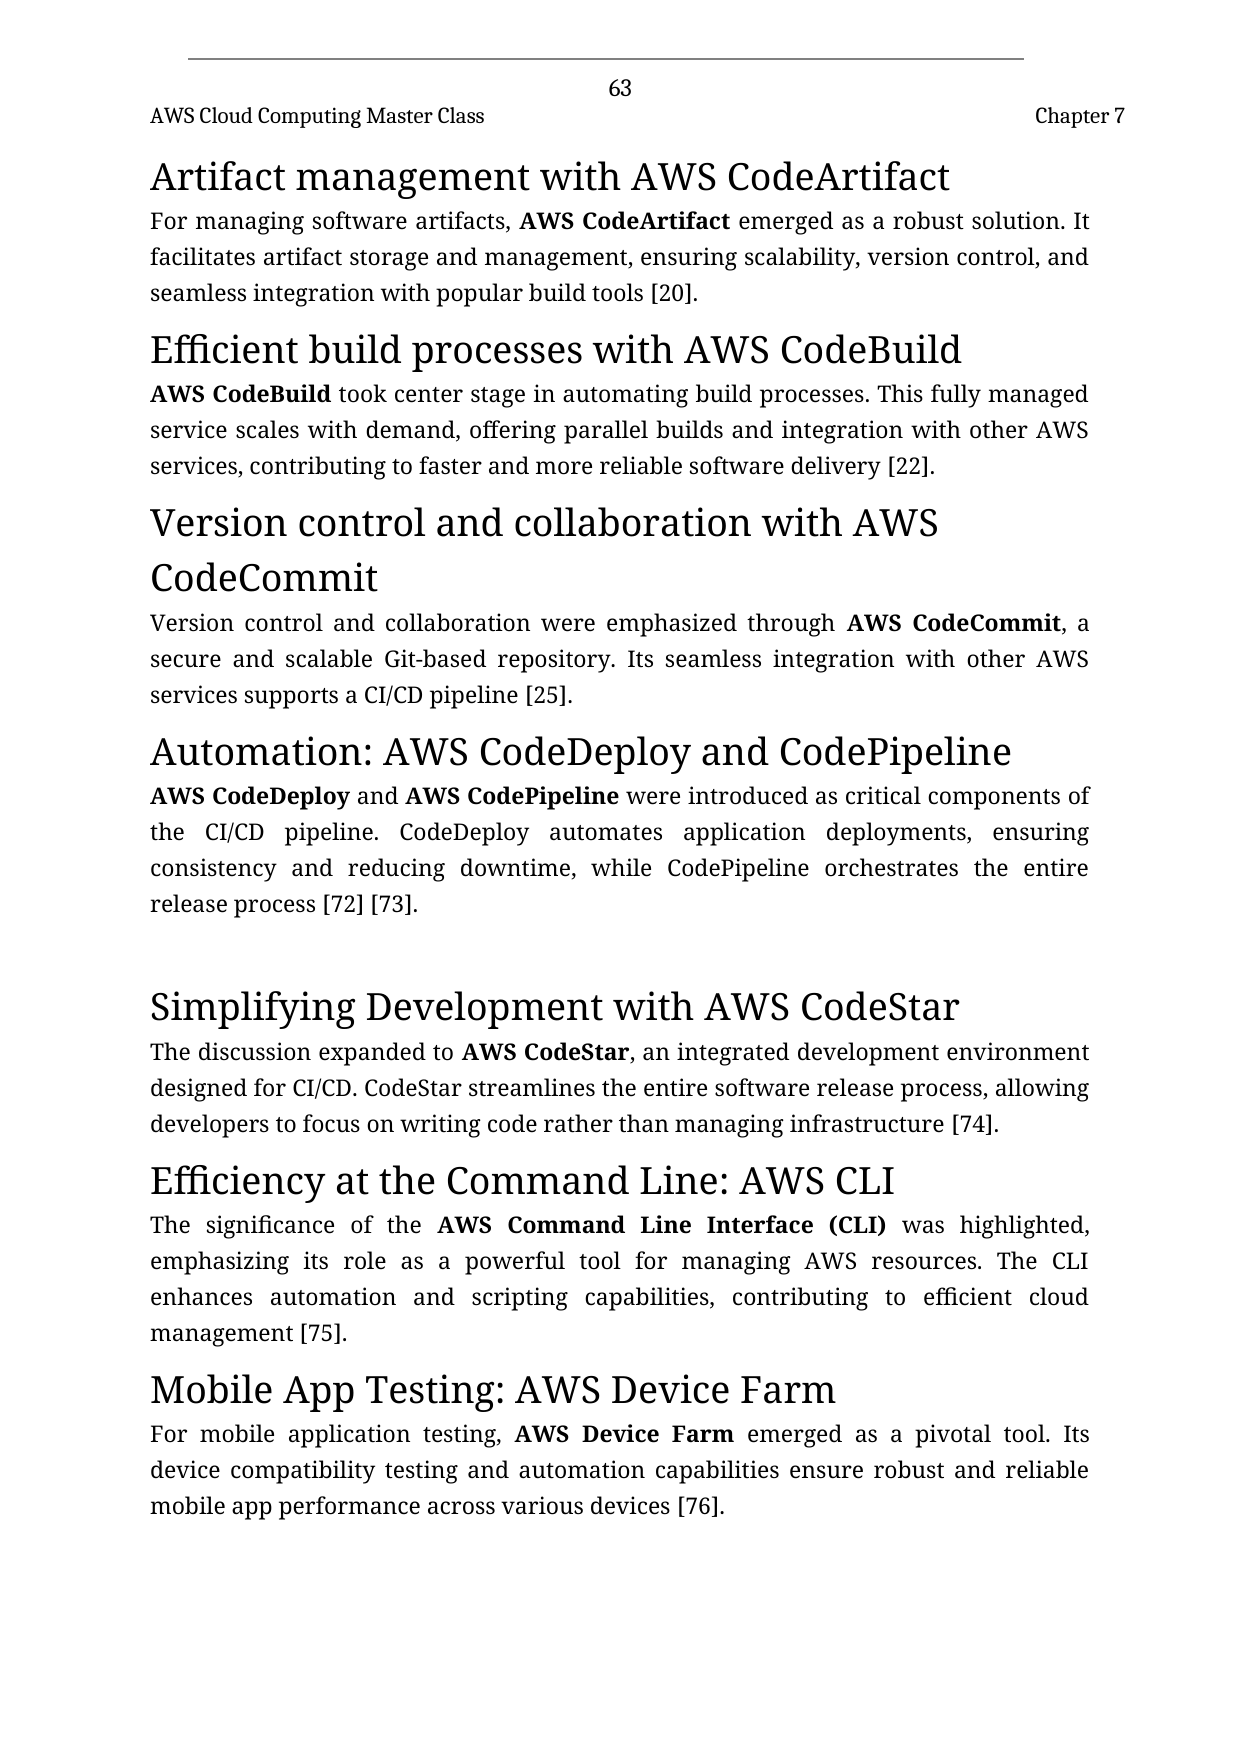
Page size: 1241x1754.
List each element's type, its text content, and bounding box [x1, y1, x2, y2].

text For managing software artifacts, AWS CodeArtifact emerged as a robust solution. It facilitates artifact storage and management, ensuring scalability, version control, and seamless integration with popular build tools. [150, 205, 1090, 308]
text Version control and collaboration were emphasized through AWS CodeCommit, a secure and scalable Git-based repository. Its seamless integration with other AWS services supports a CI/CD pipeline. [150, 607, 1090, 710]
text AWS CodeBuild took center stage in automating build processes. This fully managed service scales with demand, offering parallel builds and integration with other AWS services, contributing to faster and more reliable software delivery. [150, 378, 1090, 482]
text Version control and collaboration with AWS CodeCommit [150, 497, 1090, 603]
text AWS CodeDeploy and AWS CodePipeline were introduced as critical components of the CI/CD pipeline. CodeDeploy automates application deployments, ensuring consistency and reducing downtime, while CodePipeline orchestrates the entire release process. [150, 780, 1090, 919]
text For mobile application testing, AWS Device Farm emerged as a pivotal tool. Its device compatibility testing and automation capabilities ensure robust and reliable mobile app performance across various devices. [150, 1418, 1090, 1522]
text The significance of the AWS Command Line Interface (CLI) was highlighted, emphasizing its role as a powerful tool for managing AWS resources. The CLI enhances automation and scripting capabilities, contributing to efficient cloud management. [150, 1209, 1090, 1348]
text Automation: AWS CodeDeploy and CodePipeline [150, 725, 1090, 776]
text Artifact management with AWS CodeArtifact [150, 150, 1090, 201]
text Efficiency at the Command Line: AWS CLI [150, 1154, 1090, 1205]
text Efficient build processes with AWS CodeBuild [150, 323, 1090, 374]
text Simplifying Development with AWS CodeStar [150, 981, 1090, 1032]
text The discussion expanded to AWS CodeStar, an integrated development environment designed for CI/CD. CodeStar streamlines the entire software release process, allowing developers to focus on writing code rather than managing infrastructure. [150, 1036, 1090, 1139]
text Mobile App Testing: AWS Device Farm [150, 1363, 1090, 1414]
